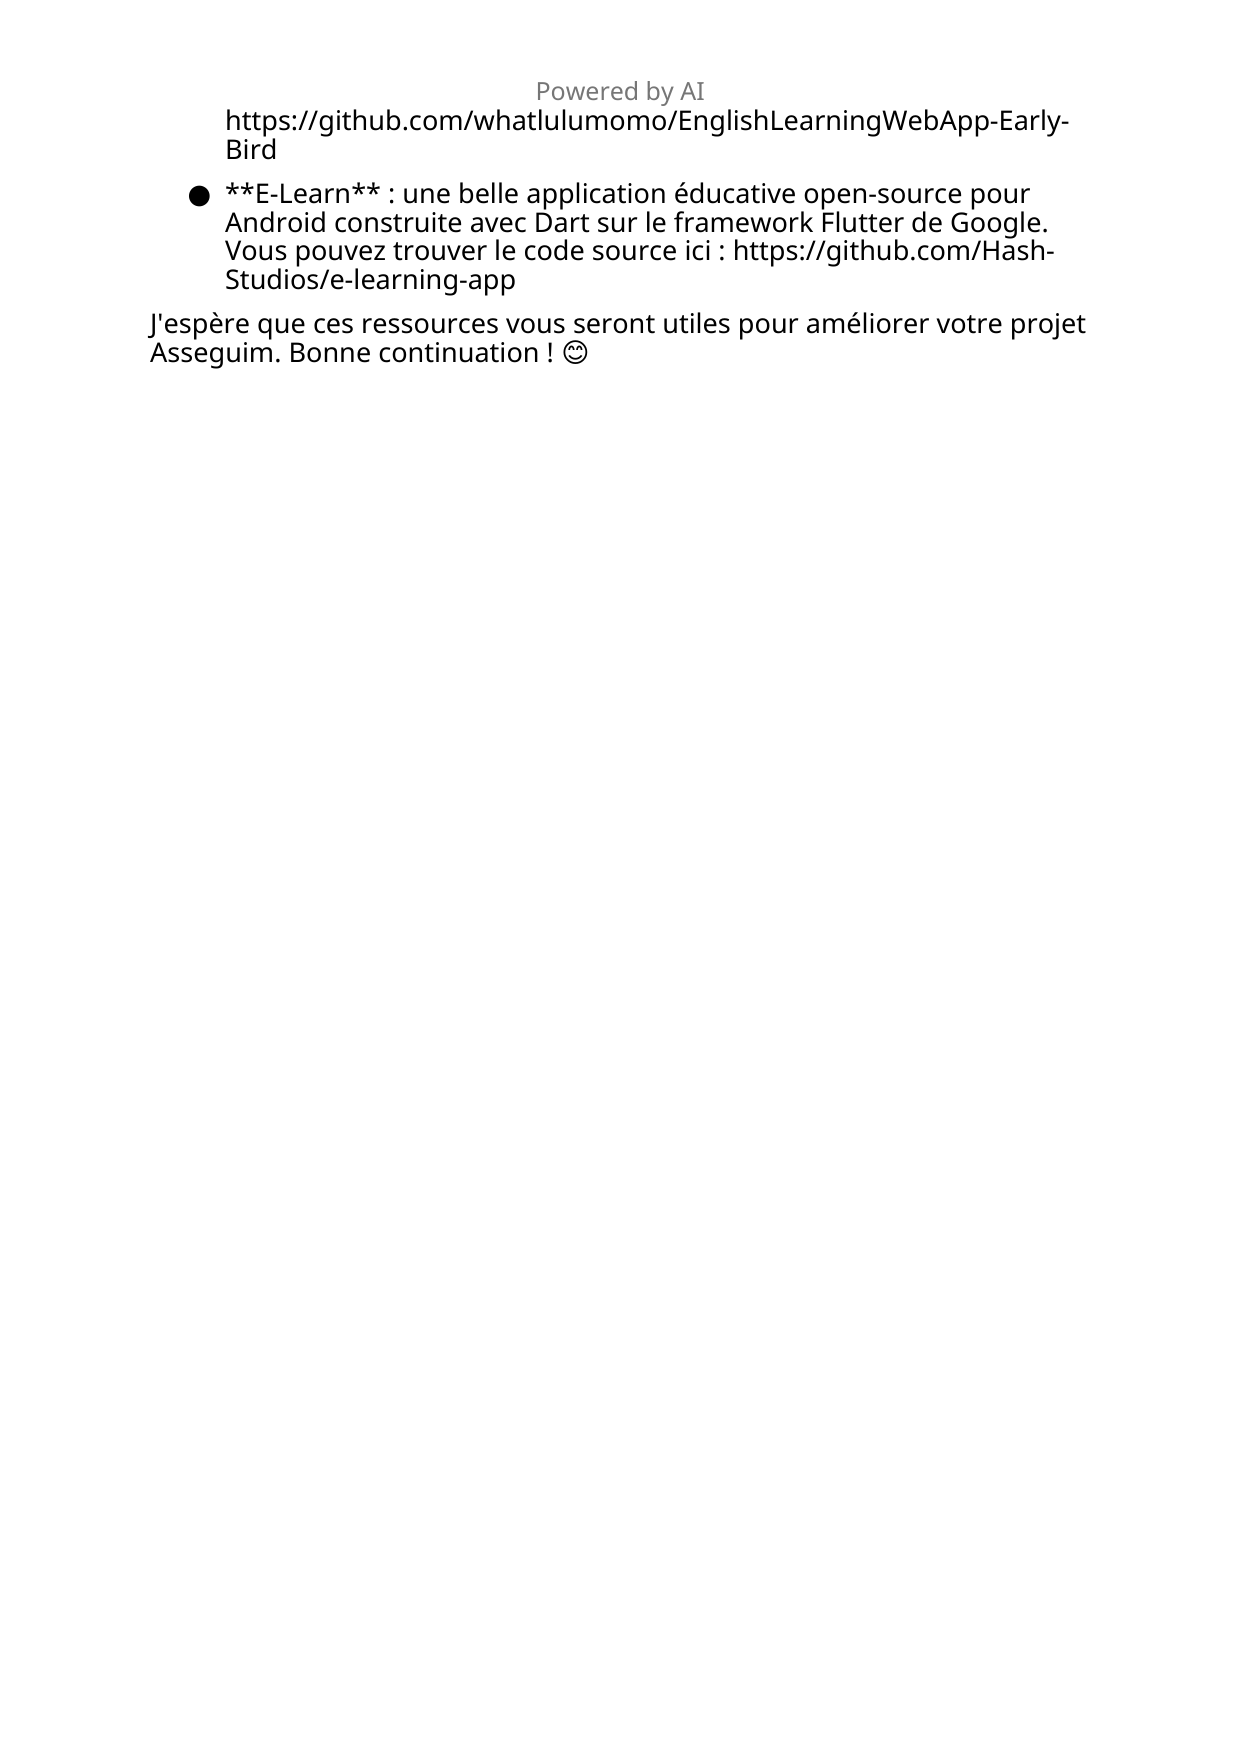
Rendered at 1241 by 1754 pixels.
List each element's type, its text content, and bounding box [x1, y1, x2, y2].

text J'espère que ces ressources vous seront utiles pour améliorer votre projet Asseguim. Bonne continuation ! 😊 [150, 310, 1090, 368]
list **E-Learn** : une belle application éducative open-source pour Android construite avec Dart sur le framework Flutter de Google. Vous pouvez trouver le code source ici : https://github.com/Hash-Studios/e-learning-app [187, 180, 1090, 295]
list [187, 108, 1090, 165]
